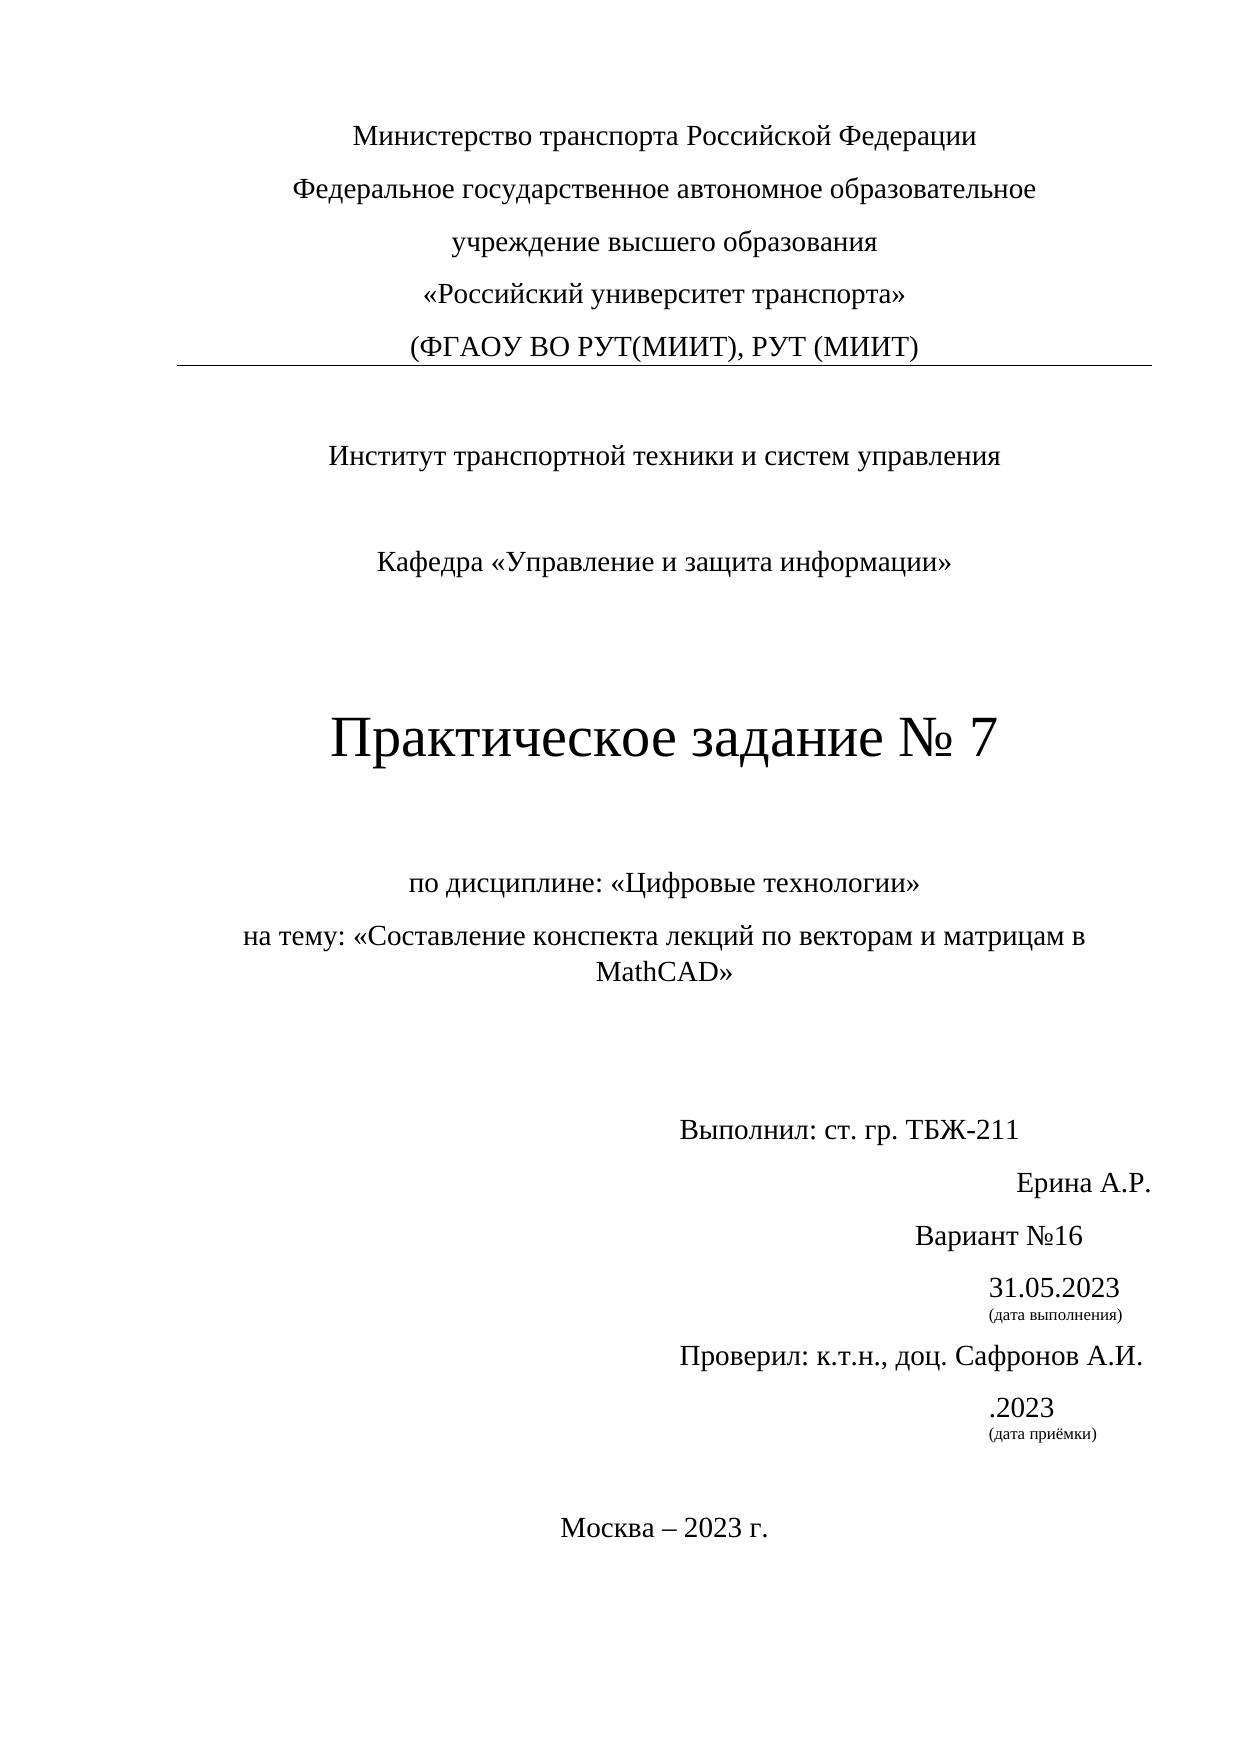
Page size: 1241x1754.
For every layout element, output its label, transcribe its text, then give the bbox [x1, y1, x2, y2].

text Вариант №16 [753, 1218, 1152, 1251]
text Москва – 2023 г. [177, 1510, 1152, 1544]
text Ерина А.Р. [753, 1165, 1152, 1198]
text на тему: «Составление конспекта лекций по векторам и матрицам в MathCAD» [177, 918, 1152, 987]
text (дата приёмки) [753, 1424, 1152, 1458]
text Кафедра «Управление и защита информации» [177, 544, 1152, 577]
text «Российский университет транспорта» [177, 277, 1152, 310]
text учреждение высшего образования [177, 224, 1152, 257]
text Выполнил: ст. гр. ТБЖ-211 [679, 1112, 1152, 1146]
text по дисциплине: «Цифровые технологии» [177, 865, 1152, 898]
text 31.05.2023 [753, 1271, 1152, 1304]
text (дата выполнения) [753, 1304, 1152, 1338]
text Проверил: к.т.н., доц. Сафронов А.И. [679, 1338, 1152, 1371]
text Министерство транспорта Российской Федерации [177, 118, 1152, 152]
text .2023 [753, 1391, 1152, 1424]
text Институт транспортной техники и систем управления [177, 438, 1152, 472]
text Федеральное государственное автономное образовательное [177, 171, 1152, 204]
text Практическое задание № 7 [177, 702, 1152, 769]
text (ФГАОУ ВО РУТ(МИИТ), РУТ (МИИТ) [177, 329, 1152, 365]
